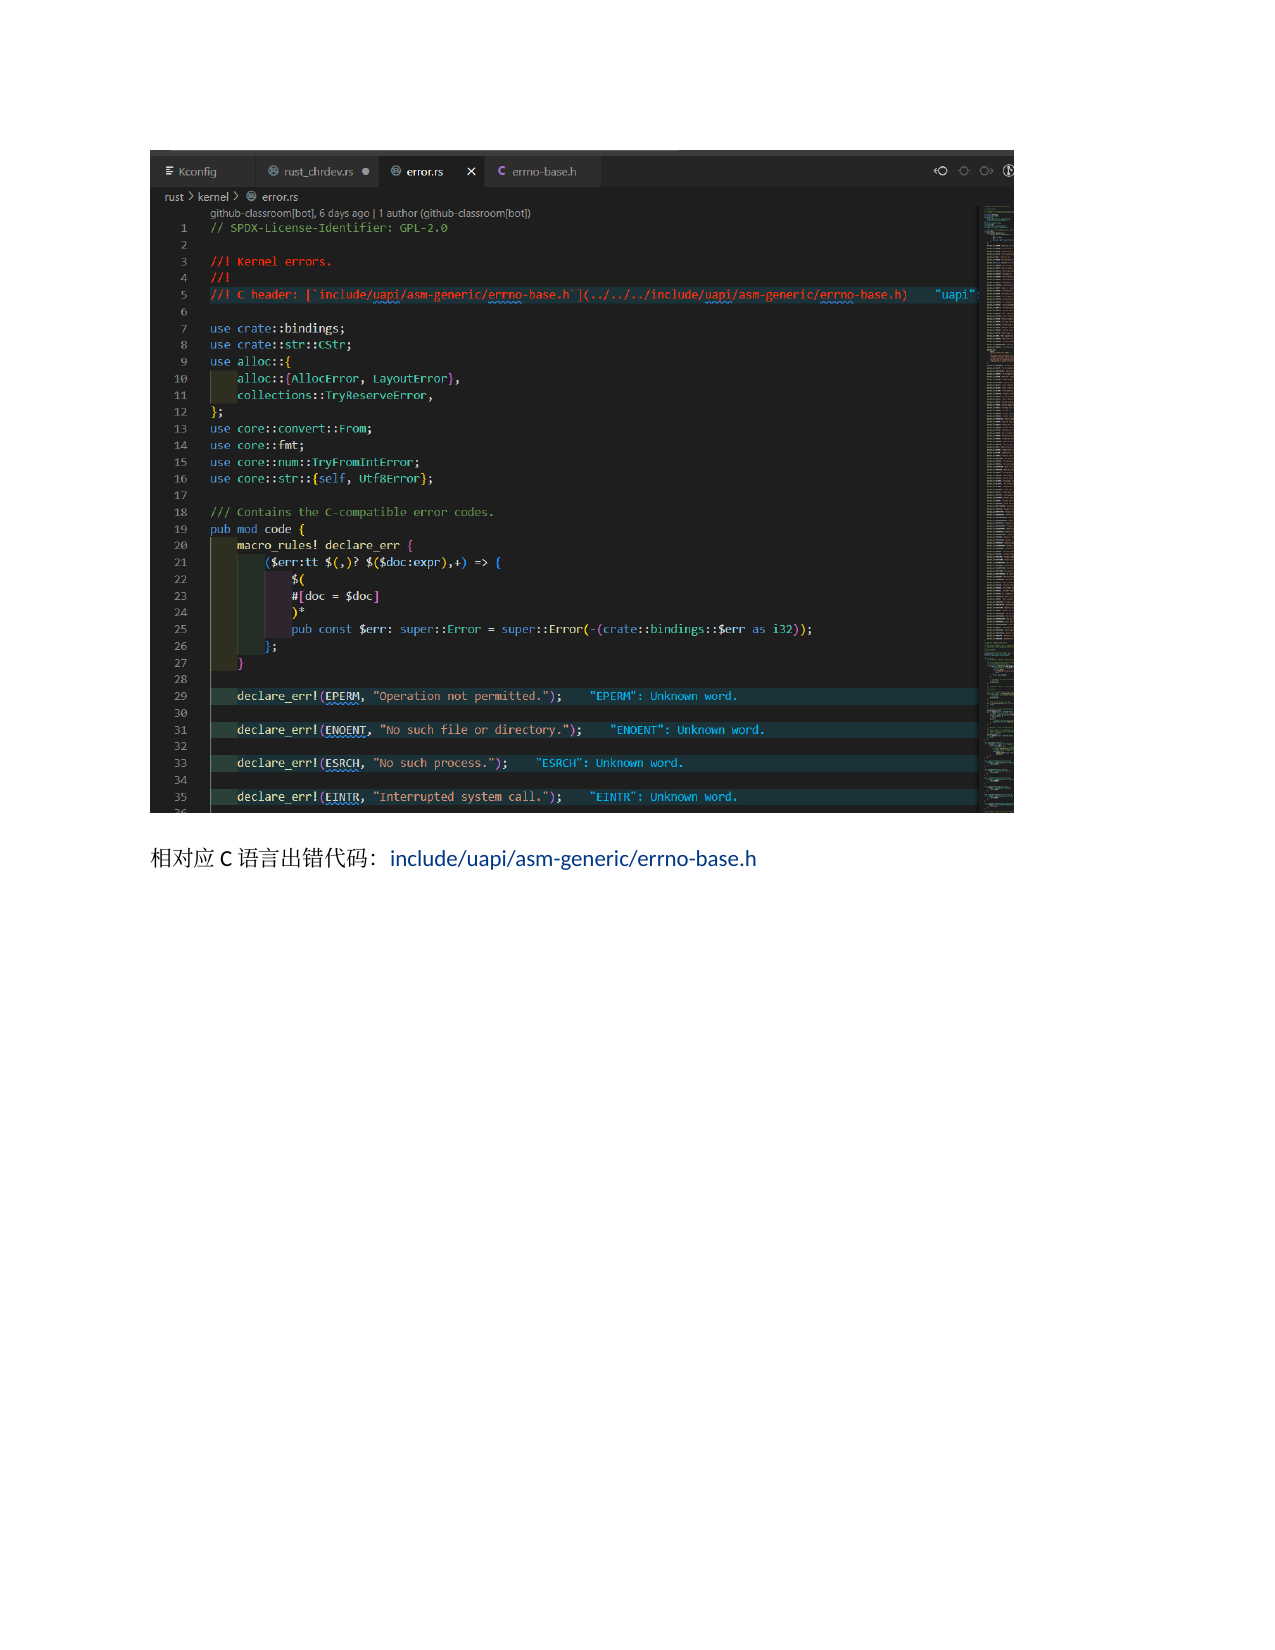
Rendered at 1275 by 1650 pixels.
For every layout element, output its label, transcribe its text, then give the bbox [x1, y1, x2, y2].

picture [150, 150, 1014, 813]
text 相对应C语言出错代码：include/uapi/asm-generic/errno-base.h [150, 841, 1125, 872]
